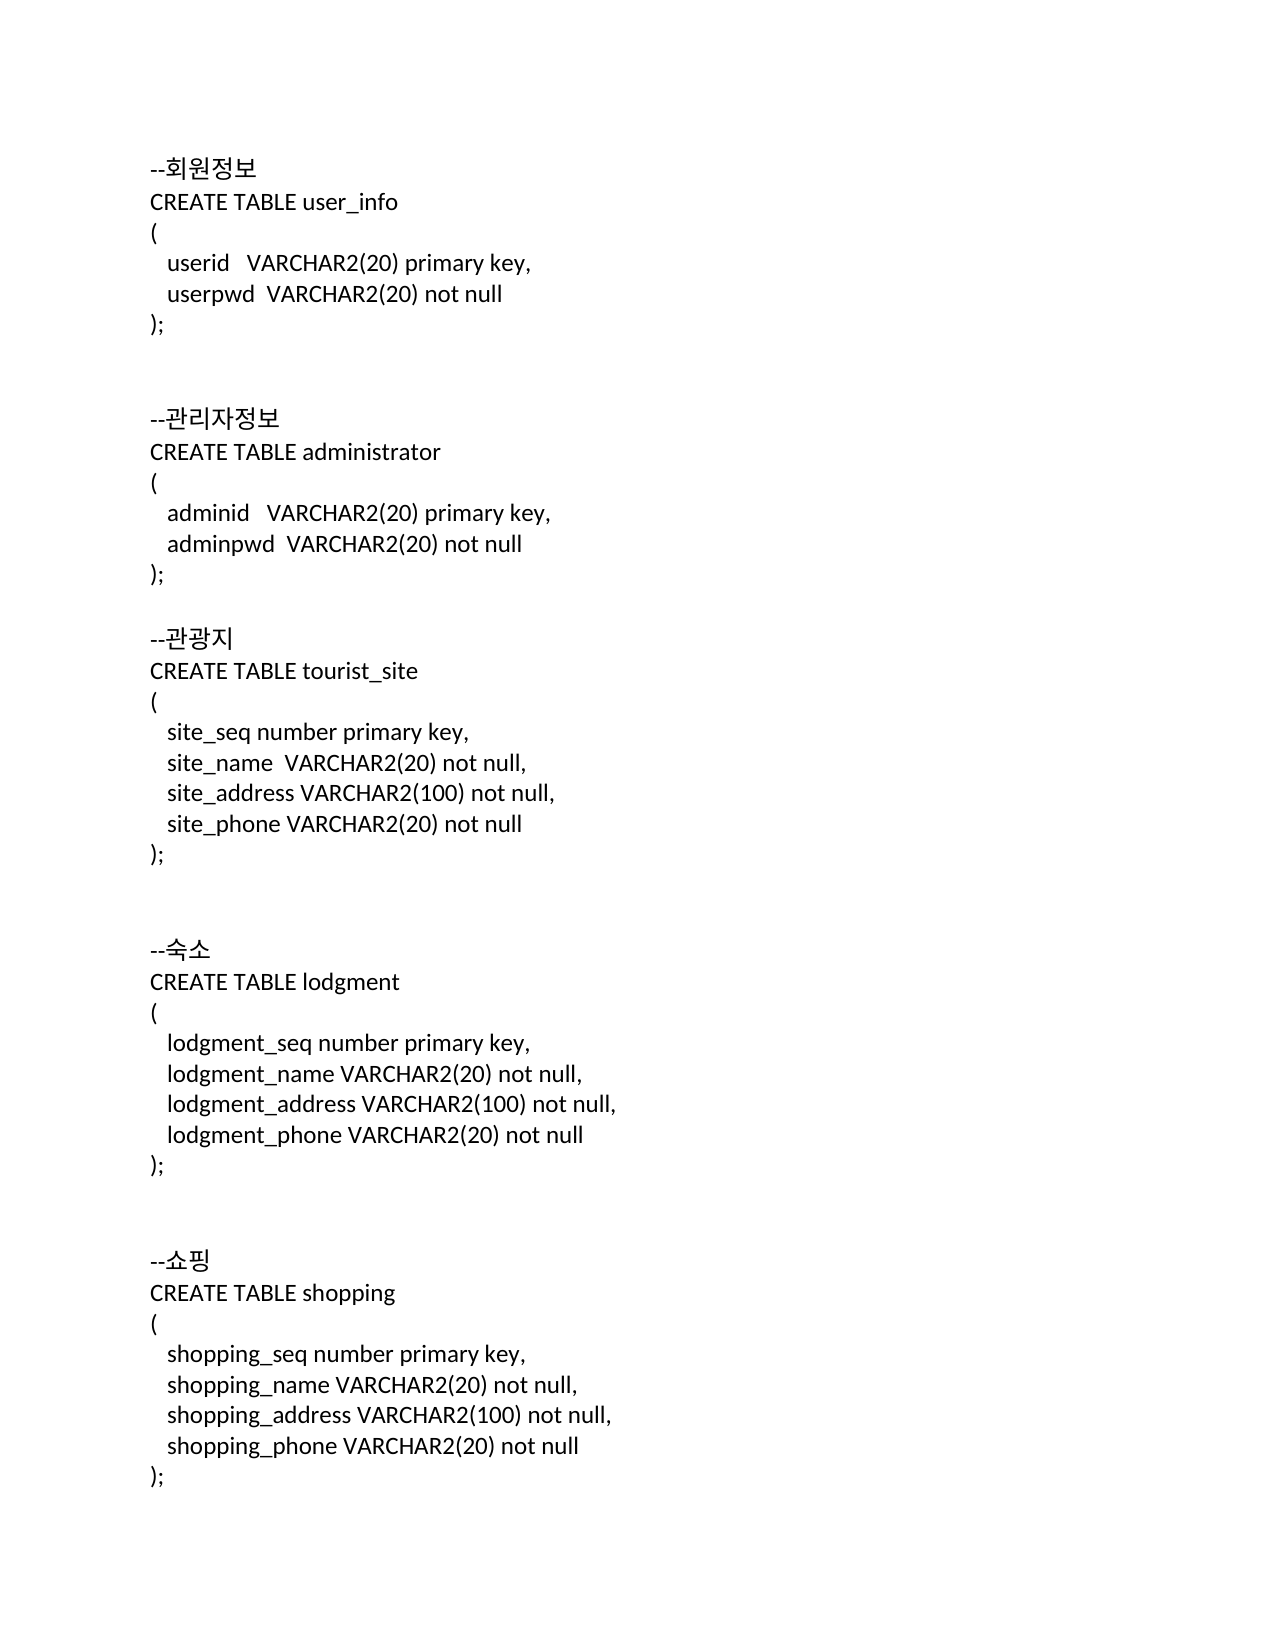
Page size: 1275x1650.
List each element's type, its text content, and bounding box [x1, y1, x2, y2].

text ); [150, 1149, 1125, 1180]
text --회원정보 [150, 150, 1125, 186]
text shopping_phone VARCHAR2(20) not null [150, 1430, 1125, 1461]
text ( [150, 217, 1125, 247]
text userpwd VARCHAR2(20) not null [150, 278, 1125, 308]
text --쇼핑 [150, 1241, 1125, 1277]
text ( [150, 686, 1125, 717]
text CREATE TABLE user_info [150, 186, 1125, 217]
text lodgment_phone VARCHAR2(20) not null [150, 1119, 1125, 1149]
text shopping_name VARCHAR2(20) not null, [150, 1369, 1125, 1399]
text shopping_seq number primary key, [150, 1338, 1125, 1369]
text --숙소 [150, 930, 1125, 966]
text lodgment_seq number primary key, [150, 1027, 1125, 1058]
text --관광지 [150, 619, 1125, 656]
text adminid VARCHAR2(20) primary key, [150, 497, 1125, 528]
text CREATE TABLE lodgment [150, 966, 1125, 997]
text ); [150, 839, 1125, 869]
text site_phone VARCHAR2(20) not null [150, 808, 1125, 839]
text ( [150, 467, 1125, 497]
text --관리자정보 [150, 400, 1125, 436]
text ( [150, 997, 1125, 1027]
text adminpwd VARCHAR2(20) not null [150, 528, 1125, 558]
text shopping_address VARCHAR2(100) not null, [150, 1399, 1125, 1430]
text CREATE TABLE administrator [150, 436, 1125, 467]
text lodgment_address VARCHAR2(100) not null, [150, 1088, 1125, 1119]
text ); [150, 1461, 1125, 1491]
text site_name VARCHAR2(20) not null, [150, 747, 1125, 778]
text CREATE TABLE tourist_site [150, 656, 1125, 686]
text site_address VARCHAR2(100) not null, [150, 778, 1125, 808]
text ); [150, 308, 1125, 339]
text ( [150, 1308, 1125, 1338]
text userid VARCHAR2(20) primary key, [150, 247, 1125, 278]
text CREATE TABLE shopping [150, 1277, 1125, 1308]
text ); [150, 558, 1125, 589]
text lodgment_name VARCHAR2(20) not null, [150, 1058, 1125, 1088]
text site_seq number primary key, [150, 717, 1125, 747]
